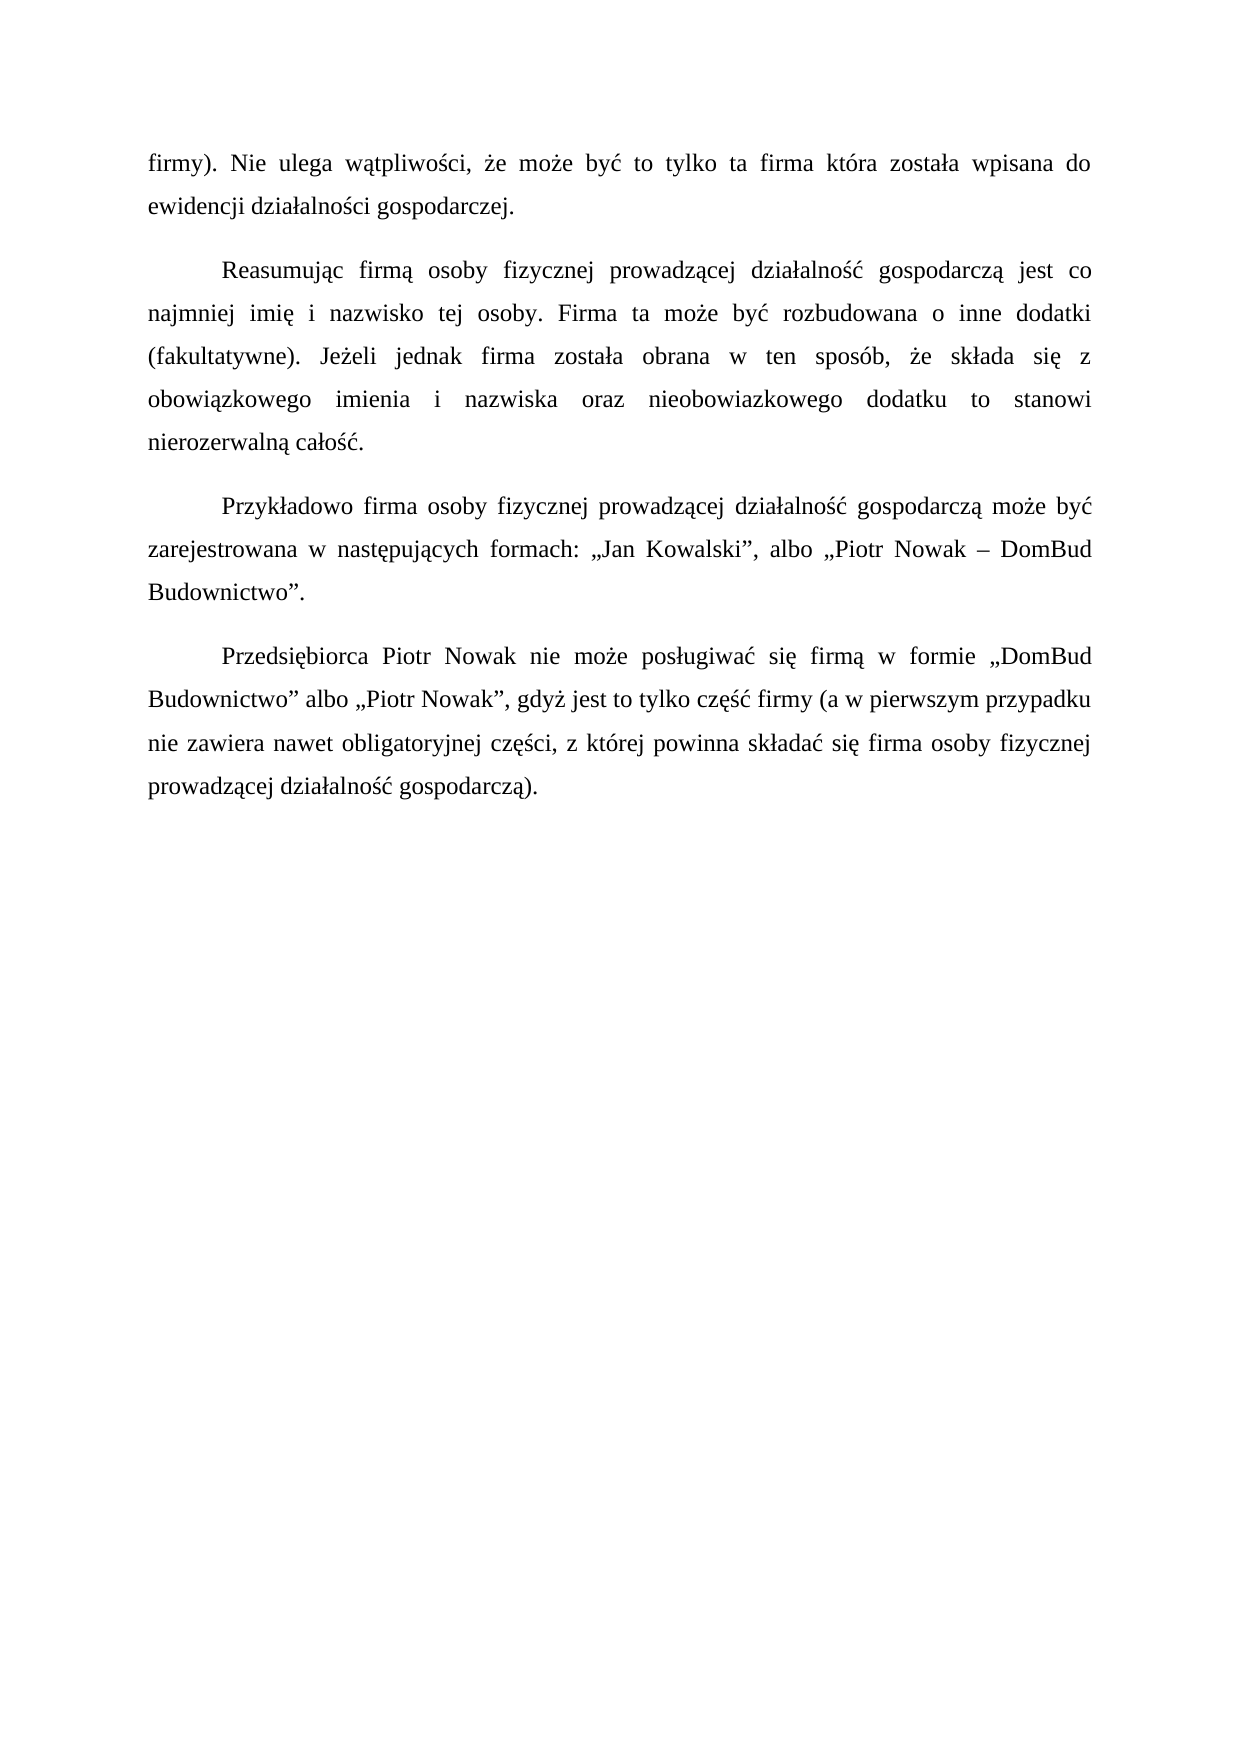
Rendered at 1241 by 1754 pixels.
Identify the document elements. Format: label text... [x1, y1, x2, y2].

text Reasumując firmą osoby fizycznej prowadzącej działalność gospodarczą jest co najmniej imię i nazwisko tej osoby. Firma ta może być rozbudowana o inne dodatki (fakultatywne). Jeżeli jednak firma została obrana w ten sposób, że składa się z obowiązkowego imienia i nazwiska oraz nieobowiazkowego dodatku to stanowi nierozerwalną całość. [148, 255, 1093, 456]
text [148, 148, 1093, 219]
text Przykładowo firma osoby fizycznej prowadzącej działalność gospodarczą może być zarejestrowana w następujących formach: „Jan Kowalski”, albo „Piotr Nowak – DomBud Budownictwo”. [148, 491, 1093, 606]
text Przedsiębiorca Piotr Nowak nie może posługiwać się firmą w formie „DomBud Budownictwo” albo „Piotr Nowak”, gdyż jest to tylko część firmy (a w pierwszym przypadku nie zawiera nawet obligatoryjnej części, z której powinna składać się firma osoby fizycznej prowadzącej działalność gospodarczą). [148, 641, 1093, 799]
